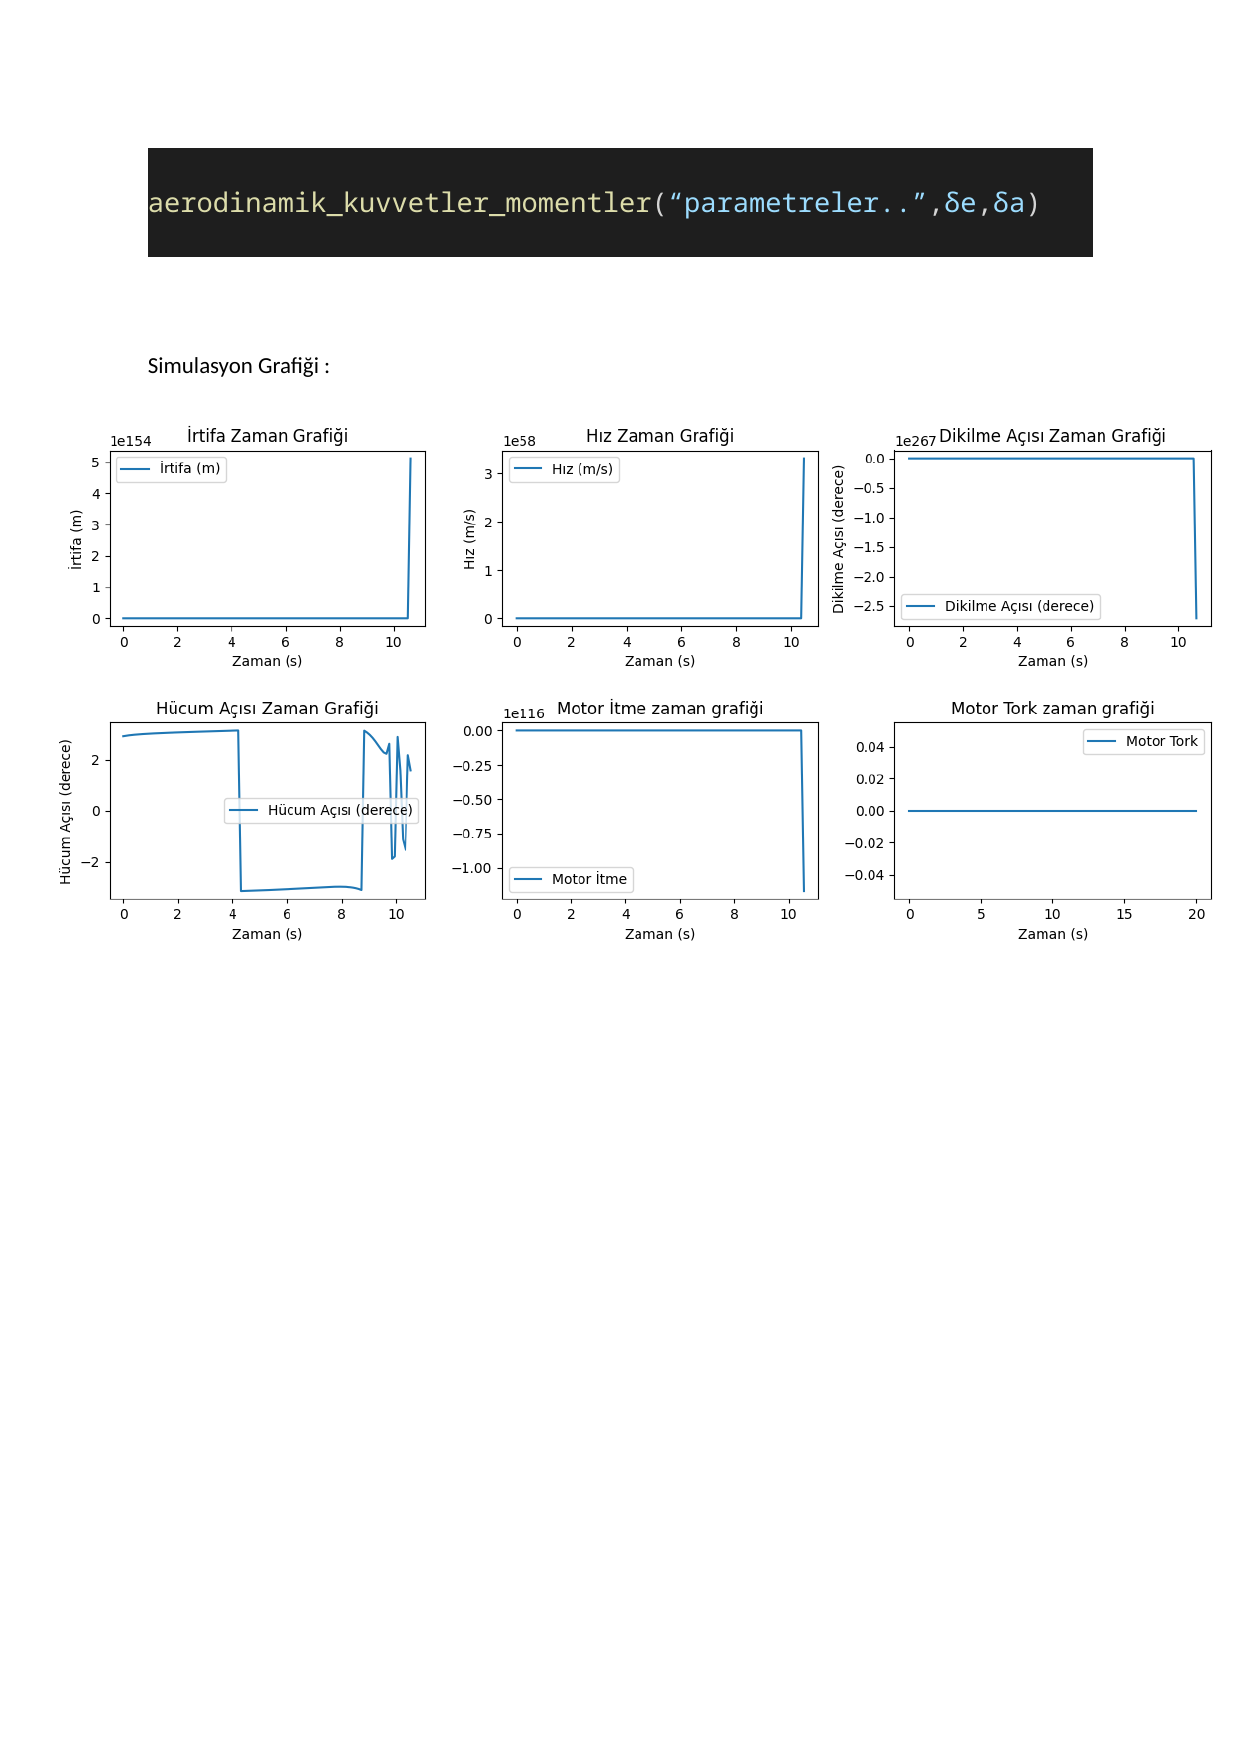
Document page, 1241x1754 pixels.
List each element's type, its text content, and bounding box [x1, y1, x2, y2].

text Simulasyon Grafiği : [148, 351, 1093, 379]
picture [57, 401, 1214, 1023]
text aerodinamik_kuvvetler_momentler(“parametreler..”,δe,δa) [148, 148, 1093, 220]
